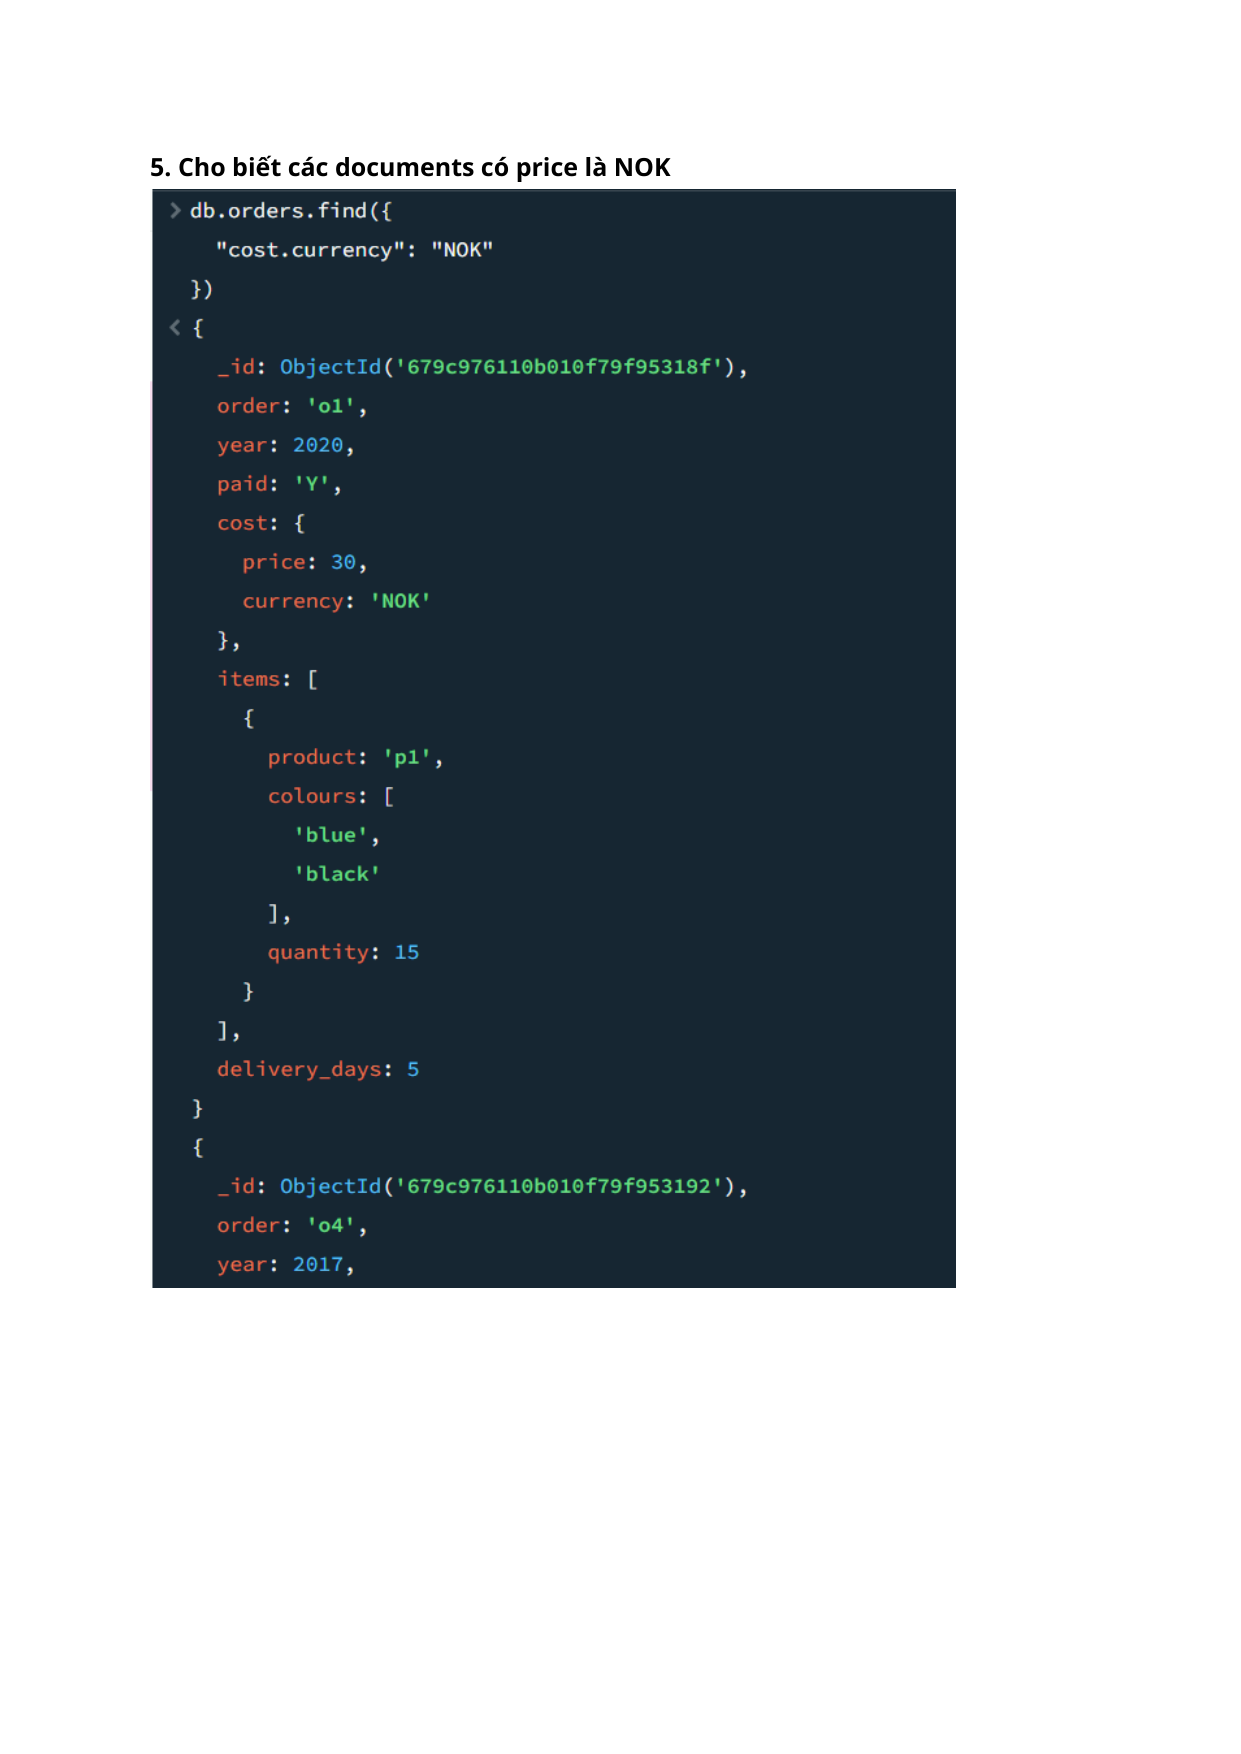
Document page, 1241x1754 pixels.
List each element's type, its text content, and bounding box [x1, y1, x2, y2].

picture [150, 189, 956, 1288]
